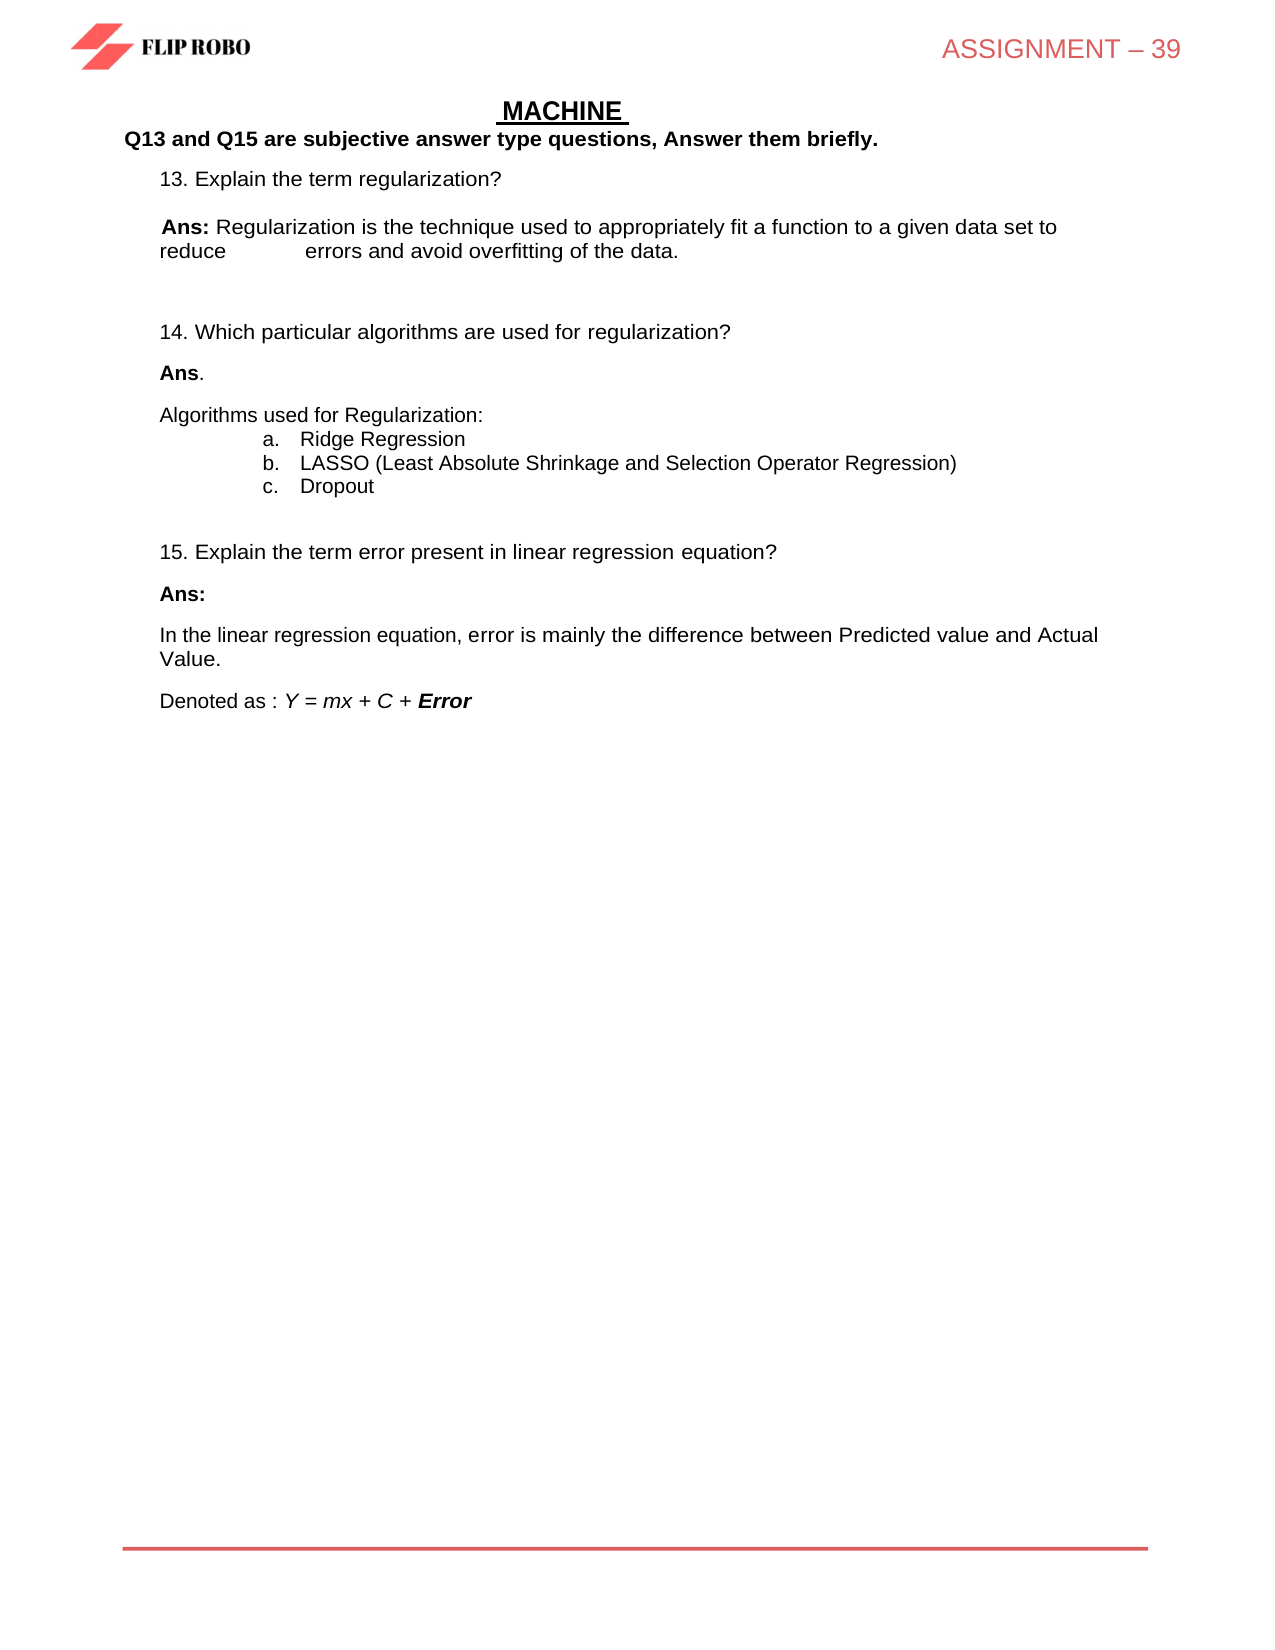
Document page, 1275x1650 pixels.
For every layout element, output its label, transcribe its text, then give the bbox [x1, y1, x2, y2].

text Ans: [159, 581, 1131, 605]
text Denoted as : Y = mx + C + Error [159, 688, 1131, 712]
text Algorithms used for Regularization: [159, 402, 1131, 426]
list Ridge Regression [262, 426, 1131, 450]
text Ans: Regularization is the technique used to appropriately fit a function to a given data set to reduce errors and avoid overfitting of the data. [159, 214, 1131, 262]
text Ans. [159, 361, 1131, 385]
list Explain the term error present in linear regression equation? [159, 540, 1131, 564]
text In the linear regression equation, error is mainly the difference between Predicted value and Actual Value. [159, 623, 1131, 671]
list Explain the term regularization? [159, 167, 1131, 191]
list Which particular algorithms are used for regularization? [159, 320, 1131, 344]
list Dropout [262, 474, 1131, 498]
list LASSO (Least Absolute Shrinkage and Selection Operator Regression) [262, 450, 1131, 474]
subtitle Q13 and Q15 are subjective answer type questions, Answer them briefly. [124, 126, 1131, 150]
picture [70, 23, 251, 70]
